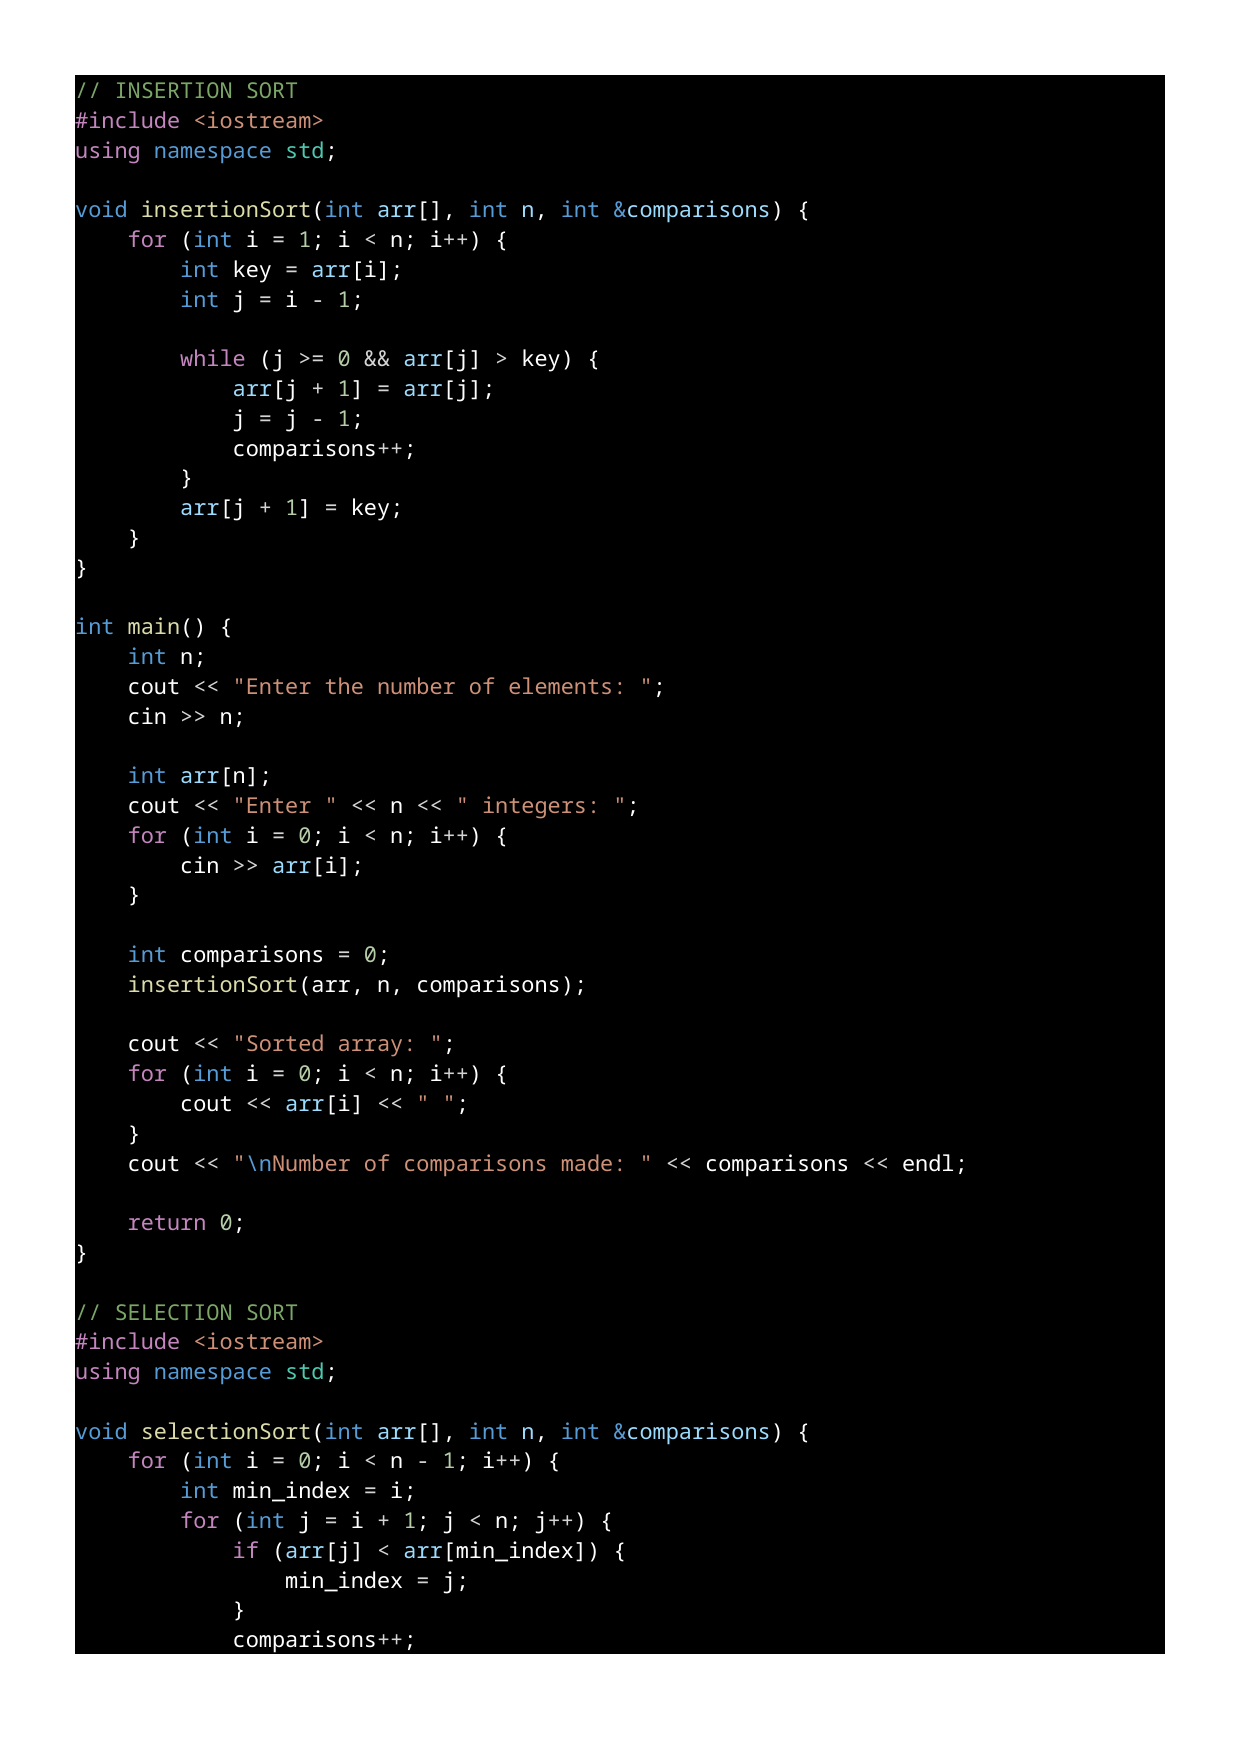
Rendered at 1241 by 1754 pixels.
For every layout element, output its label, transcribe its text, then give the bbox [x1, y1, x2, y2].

text void insertionSort(int arr[], int n, int &comparisons) { [75, 194, 1165, 224]
text arr[j + 1] = arr[j]; [75, 373, 1165, 403]
text void selectionSort(int arr[], int n, int &comparisons) { [75, 1416, 1165, 1445]
text for (int i = 0; i < n; i++) { [75, 820, 1165, 849]
text int comparisons = 0; [75, 939, 1165, 969]
text cout << "Enter " << n << " integers: "; [75, 790, 1165, 820]
text comparisons++; [75, 432, 1165, 462]
text min_index = j; [75, 1564, 1165, 1594]
text int main() { [75, 611, 1165, 641]
text } [75, 1118, 1165, 1147]
text } [75, 879, 1165, 909]
text arr[j + 1] = key; [75, 492, 1165, 522]
text for (int i = 0; i < n; i++) { [75, 1058, 1165, 1088]
text cout << "Sorted array: "; [75, 1028, 1165, 1058]
text insertionSort(arr, n, comparisons); [75, 969, 1165, 998]
text int min_index = i; [75, 1475, 1165, 1505]
text int j = i - 1; [75, 283, 1165, 313]
text while (j >= 0 && arr[j] > key) { [75, 343, 1165, 373]
text int arr[n]; [75, 760, 1165, 790]
text cin >> arr[i]; [75, 849, 1165, 879]
text } [75, 1237, 1165, 1267]
text #include <iostream> [75, 1326, 1165, 1356]
text } [75, 462, 1165, 492]
text if (arr[j] < arr[min_index]) { [75, 1535, 1165, 1564]
text for (int j = i + 1; j < n; j++) { [75, 1505, 1165, 1535]
text } [75, 552, 1165, 581]
text using namespace std; [75, 134, 1165, 164]
text cin >> n; [75, 701, 1165, 730]
text // INSERTION SORT [75, 75, 1165, 105]
text cout << "\nNumber of comparisons made: " << comparisons << endl; [75, 1147, 1165, 1177]
text cout << arr[i] << " "; [75, 1088, 1165, 1118]
text } [75, 522, 1165, 552]
text int key = arr[i]; [75, 254, 1165, 283]
text for (int i = 1; i < n; i++) { [75, 224, 1165, 254]
text // SELECTION SORT [75, 1296, 1165, 1326]
text for (int i = 0; i < n - 1; i++) { [75, 1445, 1165, 1475]
text using namespace std; [75, 1356, 1165, 1386]
text j = j - 1; [75, 403, 1165, 432]
text #include <iostream> [75, 105, 1165, 134]
text } [75, 1594, 1165, 1624]
text comparisons++; [75, 1624, 1165, 1654]
text cout << "Enter the number of elements: "; [75, 671, 1165, 701]
text int n; [75, 641, 1165, 671]
text return 0; [75, 1207, 1165, 1237]
